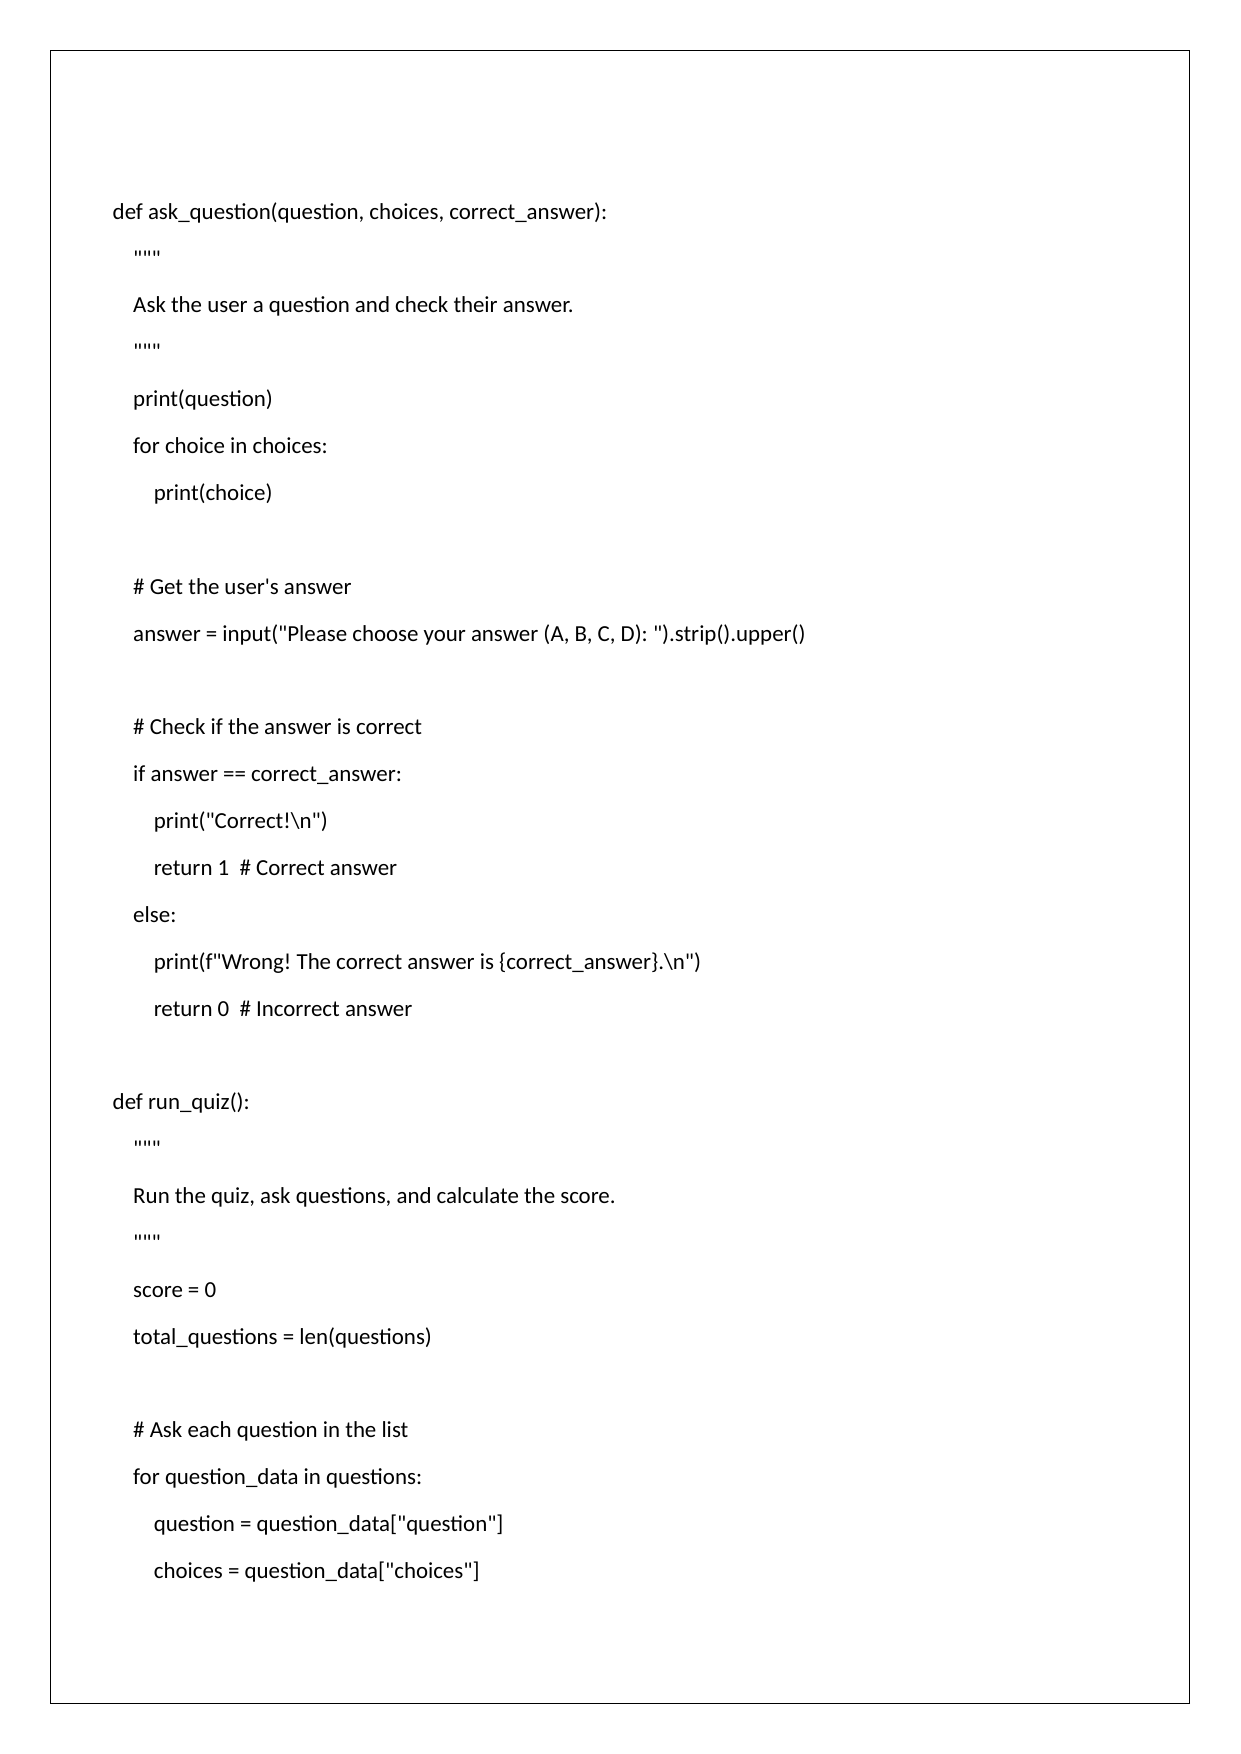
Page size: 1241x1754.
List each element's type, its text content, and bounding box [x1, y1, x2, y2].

text """ [112, 1228, 1128, 1256]
text # Get the user's answer [112, 572, 1128, 600]
text """ [112, 337, 1128, 366]
text """ [112, 244, 1128, 272]
text # Ask each question in the list [112, 1416, 1128, 1444]
text def ask_question(question, choices, correct_answer): [112, 197, 1128, 225]
text return 0 # Incorrect answer [112, 994, 1128, 1022]
text print(question) [112, 384, 1128, 412]
text else: [112, 900, 1128, 928]
text print("Correct!\n") [112, 806, 1128, 834]
text for question_data in questions: [112, 1462, 1128, 1491]
text for choice in choices: [112, 431, 1128, 459]
text question = question_data["question"] [112, 1509, 1128, 1537]
text choices = question_data["choices"] [112, 1556, 1128, 1584]
text answer = input("Please choose your answer (A, B, C, D): ").strip().upper() [112, 619, 1128, 647]
text def run_quiz(): [112, 1087, 1128, 1116]
text print(f"Wrong! The correct answer is {correct_answer}.\n") [112, 947, 1128, 975]
text return 1 # Correct answer [112, 853, 1128, 881]
text score = 0 [112, 1275, 1128, 1303]
text total_questions = len(questions) [112, 1322, 1128, 1350]
text # Check if the answer is correct [112, 712, 1128, 741]
text Run the quiz, ask questions, and calculate the score. [112, 1181, 1128, 1209]
text if answer == correct_answer: [112, 759, 1128, 787]
text """ [112, 1134, 1128, 1162]
text print(choice) [112, 478, 1128, 506]
text Ask the user a question and check their answer. [112, 291, 1128, 319]
